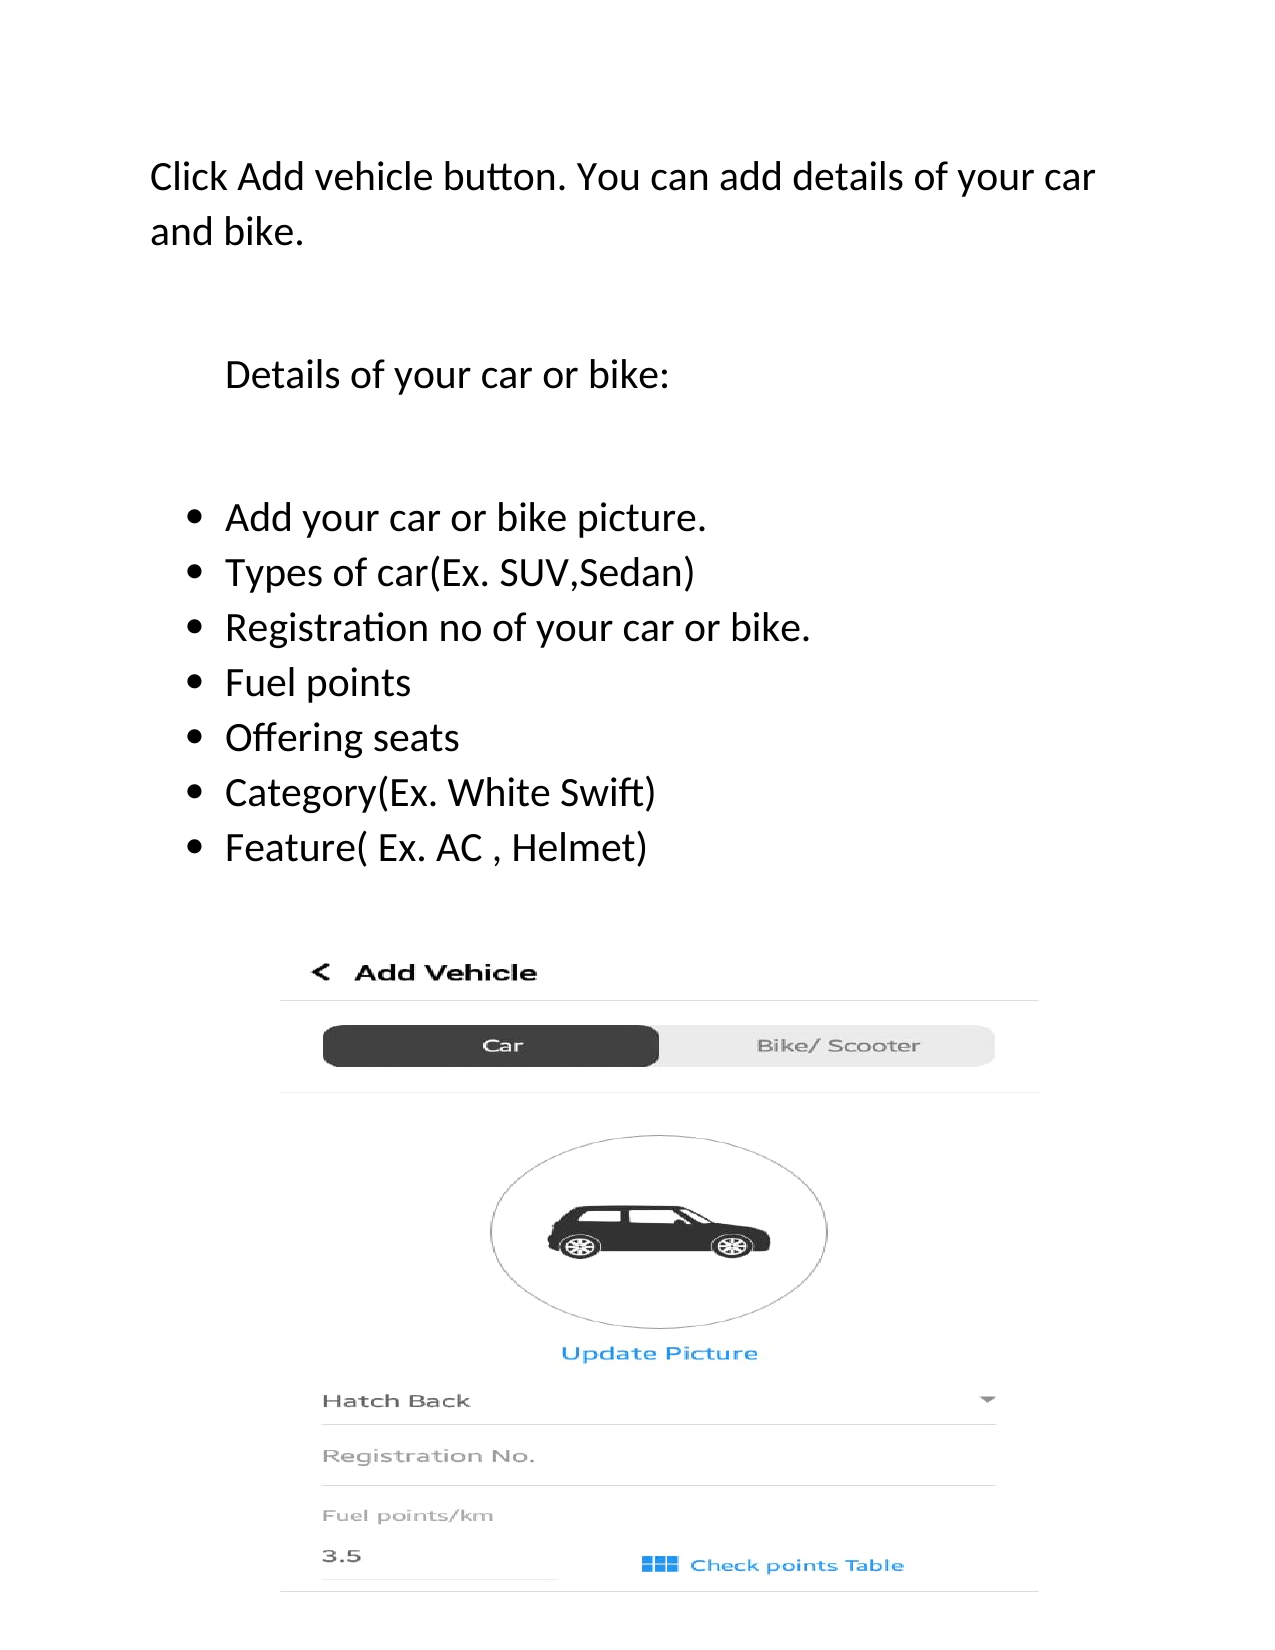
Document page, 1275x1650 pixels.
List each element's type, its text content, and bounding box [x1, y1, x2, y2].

picture [280, 947, 1039, 1598]
list Registration no of your car or bike. [187, 601, 1125, 652]
text Click Add vehicle button. You can add details of your car and bike. [150, 150, 1125, 256]
text Details of your car or bike: [225, 348, 1125, 399]
list Fuel points [187, 656, 1125, 707]
list Feature( Ex. AC , Helmet) [187, 821, 1125, 871]
list Add your car or bike picture. [187, 491, 1125, 542]
list Types of car(Ex. SUV,Sedan) [187, 546, 1125, 597]
list Offering seats [187, 711, 1125, 762]
list Category(Ex. White Swift) [187, 766, 1125, 816]
